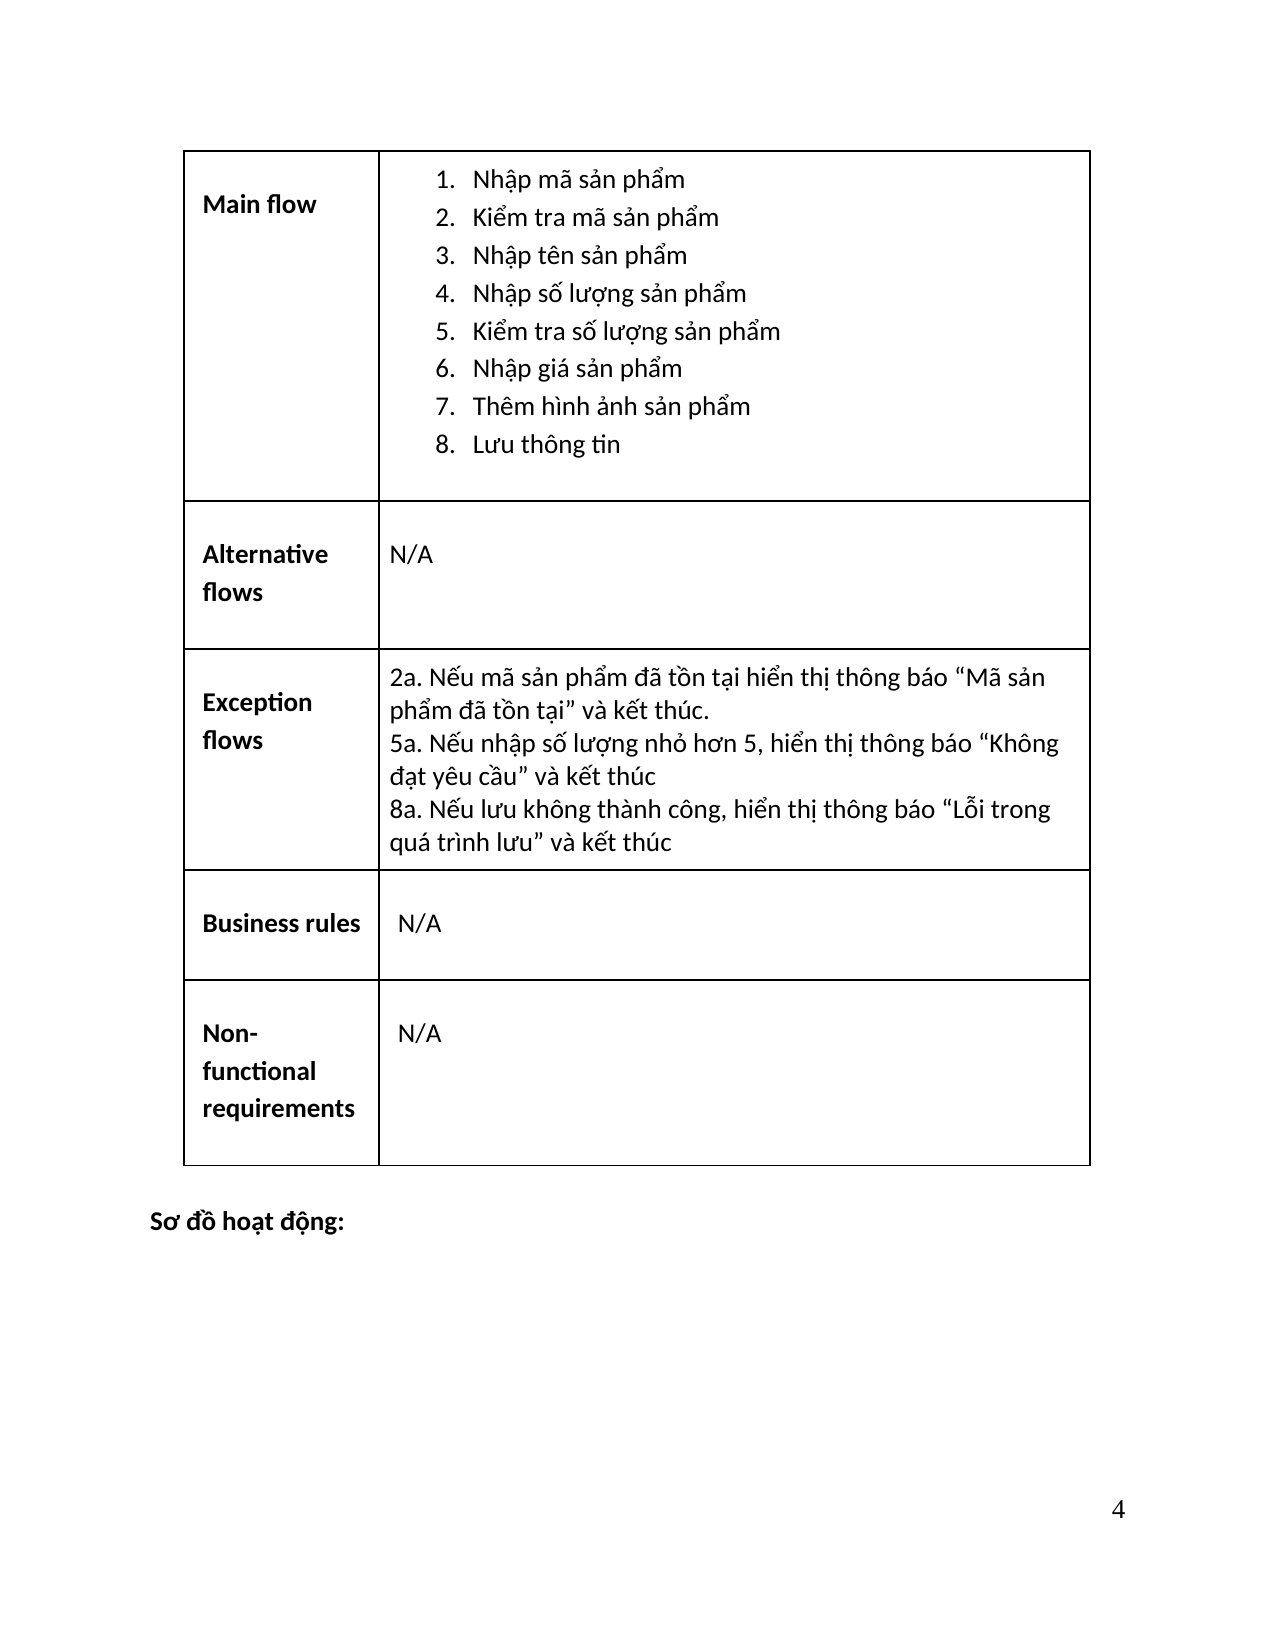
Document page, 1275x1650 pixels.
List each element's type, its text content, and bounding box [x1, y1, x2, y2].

table_cell Non-functional requirements [185, 981, 378, 1165]
table_cell Alternative flows [185, 502, 378, 648]
table_cell Nhập mã sản phẩm Kiểm tra mã sản phẩm Nhập tên sản phẩm Nhập số lượng sản phẩm Kiểm tra số lượng sản phẩm Nhập giá sản phẩm Thêm hình ảnh sản phẩm Lưu thông tin [380, 152, 1089, 500]
table_cell Exception flows [185, 650, 378, 869]
text Sơ đồ hoạt động: [150, 1204, 1125, 1237]
table_cell N/A [380, 981, 1089, 1165]
table_cell 2a. Nếu mã sản phẩm đã tồn tại hiển thị thông báo “Mã sản phẩm đã tồn tại” và kết thúc. 5a. Nếu nhập số lượng nhỏ hơn 5, hiển thị thông báo “Không đạt yêu cầu” và kết thúc 8a. Nếu lưu không thành công, hiển thị thông báo “Lỗi trong quá trình lưu” và kết thúc [380, 650, 1089, 869]
table_cell N/A [380, 502, 1089, 648]
table_cell Main flow [185, 152, 378, 500]
table_cell Business rules [185, 871, 378, 979]
table_cell N/A [380, 871, 1089, 979]
